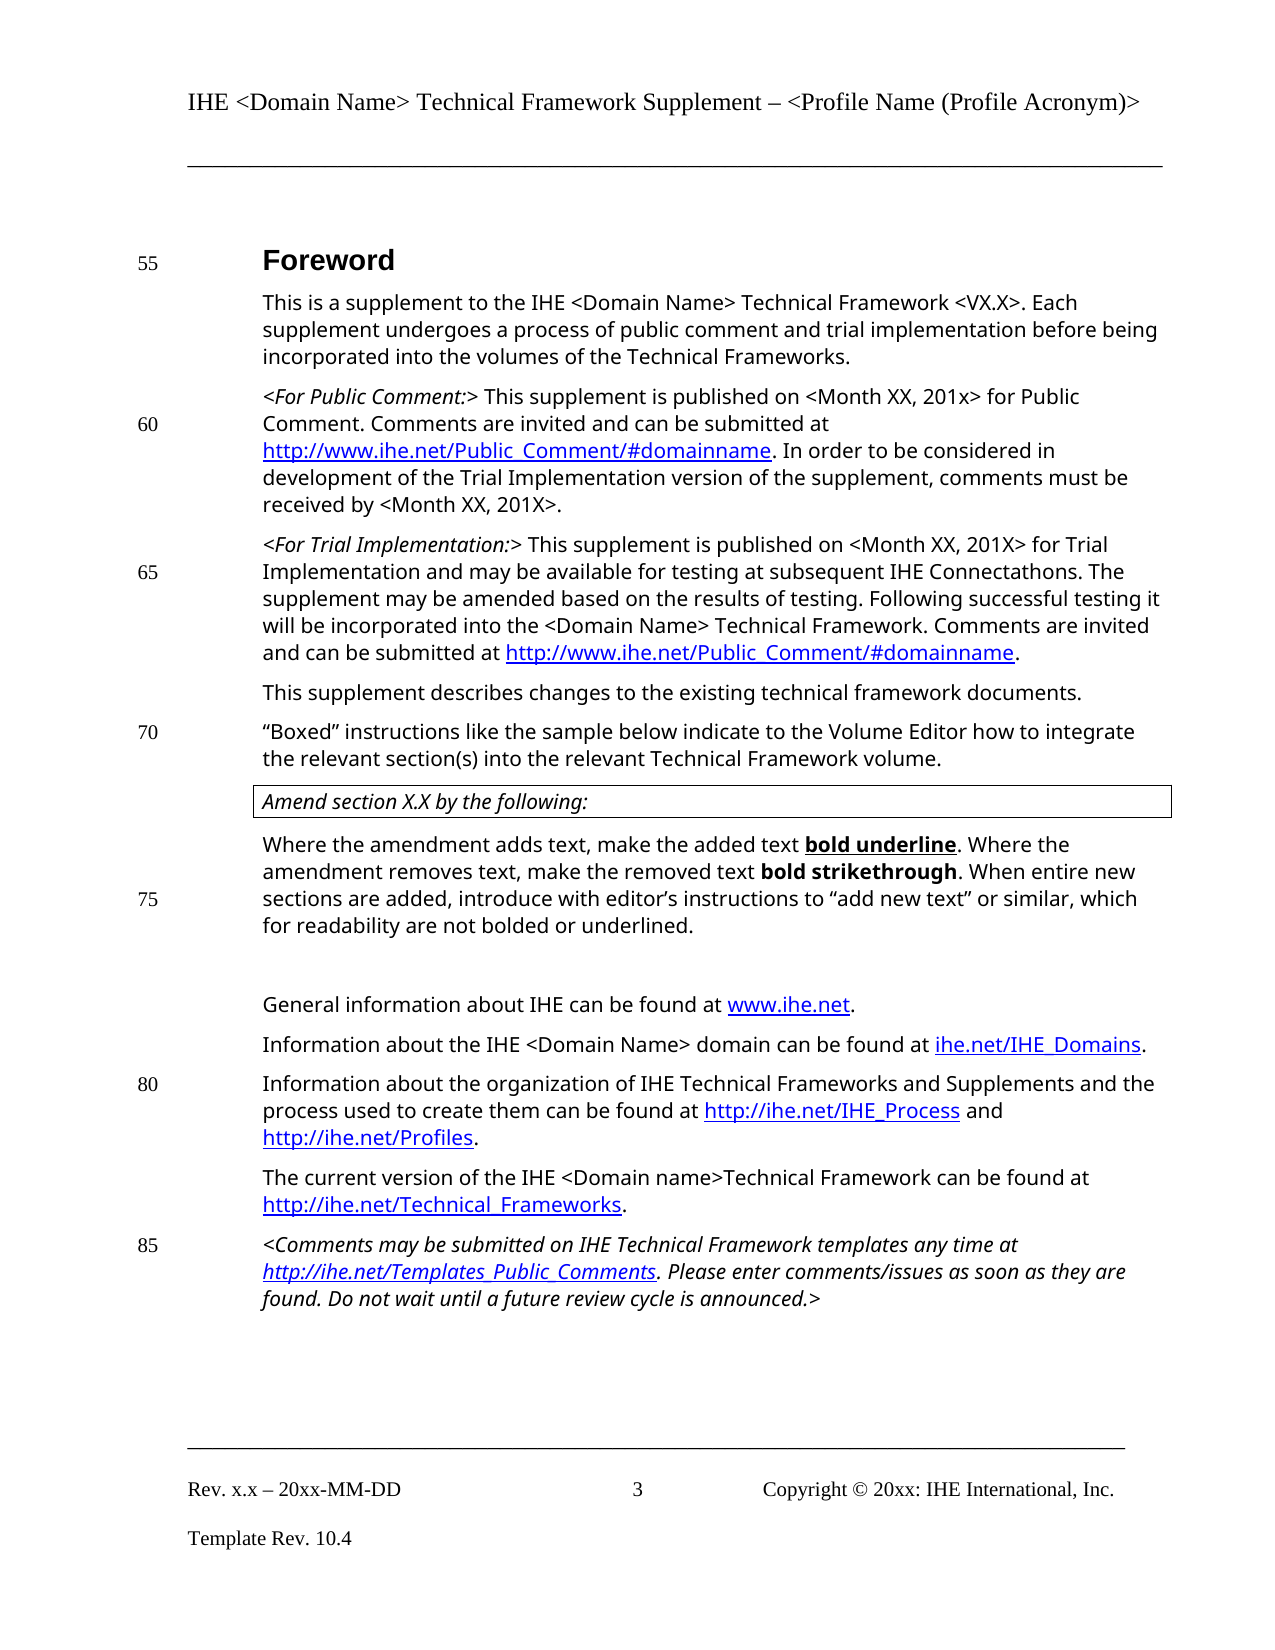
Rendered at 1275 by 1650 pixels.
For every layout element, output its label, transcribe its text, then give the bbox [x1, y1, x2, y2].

text <Comments may be submitted on IHE Technical Framework templates any time at http://ihe.net/Templates_Public_Comments. Please enter comments/issues as soon as they are found. Do not wait until a future review cycle is announced.> [262, 1230, 1162, 1312]
text General information about IHE can be found at www.ihe.net. [262, 991, 1162, 1018]
text Where the amendment adds text, make the added text bold underline. Where the amendment removes text, make the removed text bold strikethrough. When entire new sections are added, introduce with editor’s instructions to “add new text” or similar, which for readability are not bolded or underlined. [262, 830, 1162, 939]
text This is a supplement to the IHE <Domain Name> Technical Framework <VX.X>. Each supplement undergoes a process of public comment and trial implementation before being incorporated into the volumes of the Technical Frameworks. [262, 289, 1162, 370]
text This supplement describes changes to the existing technical framework documents. [262, 678, 1162, 705]
text <For Public Comment:> This supplement is published on <Month XX, 201x> for Public Comment. Comments are invited and can be submitted at http://www.ihe.net/Public_Comment/#domainname. In order to be considered in development of the Trial Implementation version of the supplement, comments must be received by <Month XX, 201X>. [262, 382, 1162, 518]
text Information about the IHE <Domain Name> domain can be found at ihe.net/IHE_Domains. [262, 1030, 1162, 1057]
text <For Trial Implementation:> This supplement is published on <Month XX, 201X> for Trial Implementation and may be available for testing at subsequent IHE Connectathons. The supplement may be amended based on the results of testing. Following successful testing it will be incorporated into the <Domain Name> Technical Framework. Comments are invited and can be submitted at http://www.ihe.net/Public_Comment/#domainname. [262, 530, 1162, 666]
text Foreword [262, 249, 1162, 276]
text The current version of the IHE <Domain name>Technical Framework can be found at http://ihe.net/Technical_Frameworks. [262, 1164, 1162, 1218]
text “Boxed” instructions like the sample below indicate to the Volume Editor how to integrate the relevant section(s) into the relevant Technical Framework volume. [262, 718, 1162, 772]
text Amend section X.X by the following: [254, 786, 1171, 817]
text Information about the organization of IHE Technical Frameworks and Supplements and the process used to create them can be found at http://ihe.net/IHE_Process and http://ihe.net/Profiles. [262, 1070, 1162, 1151]
